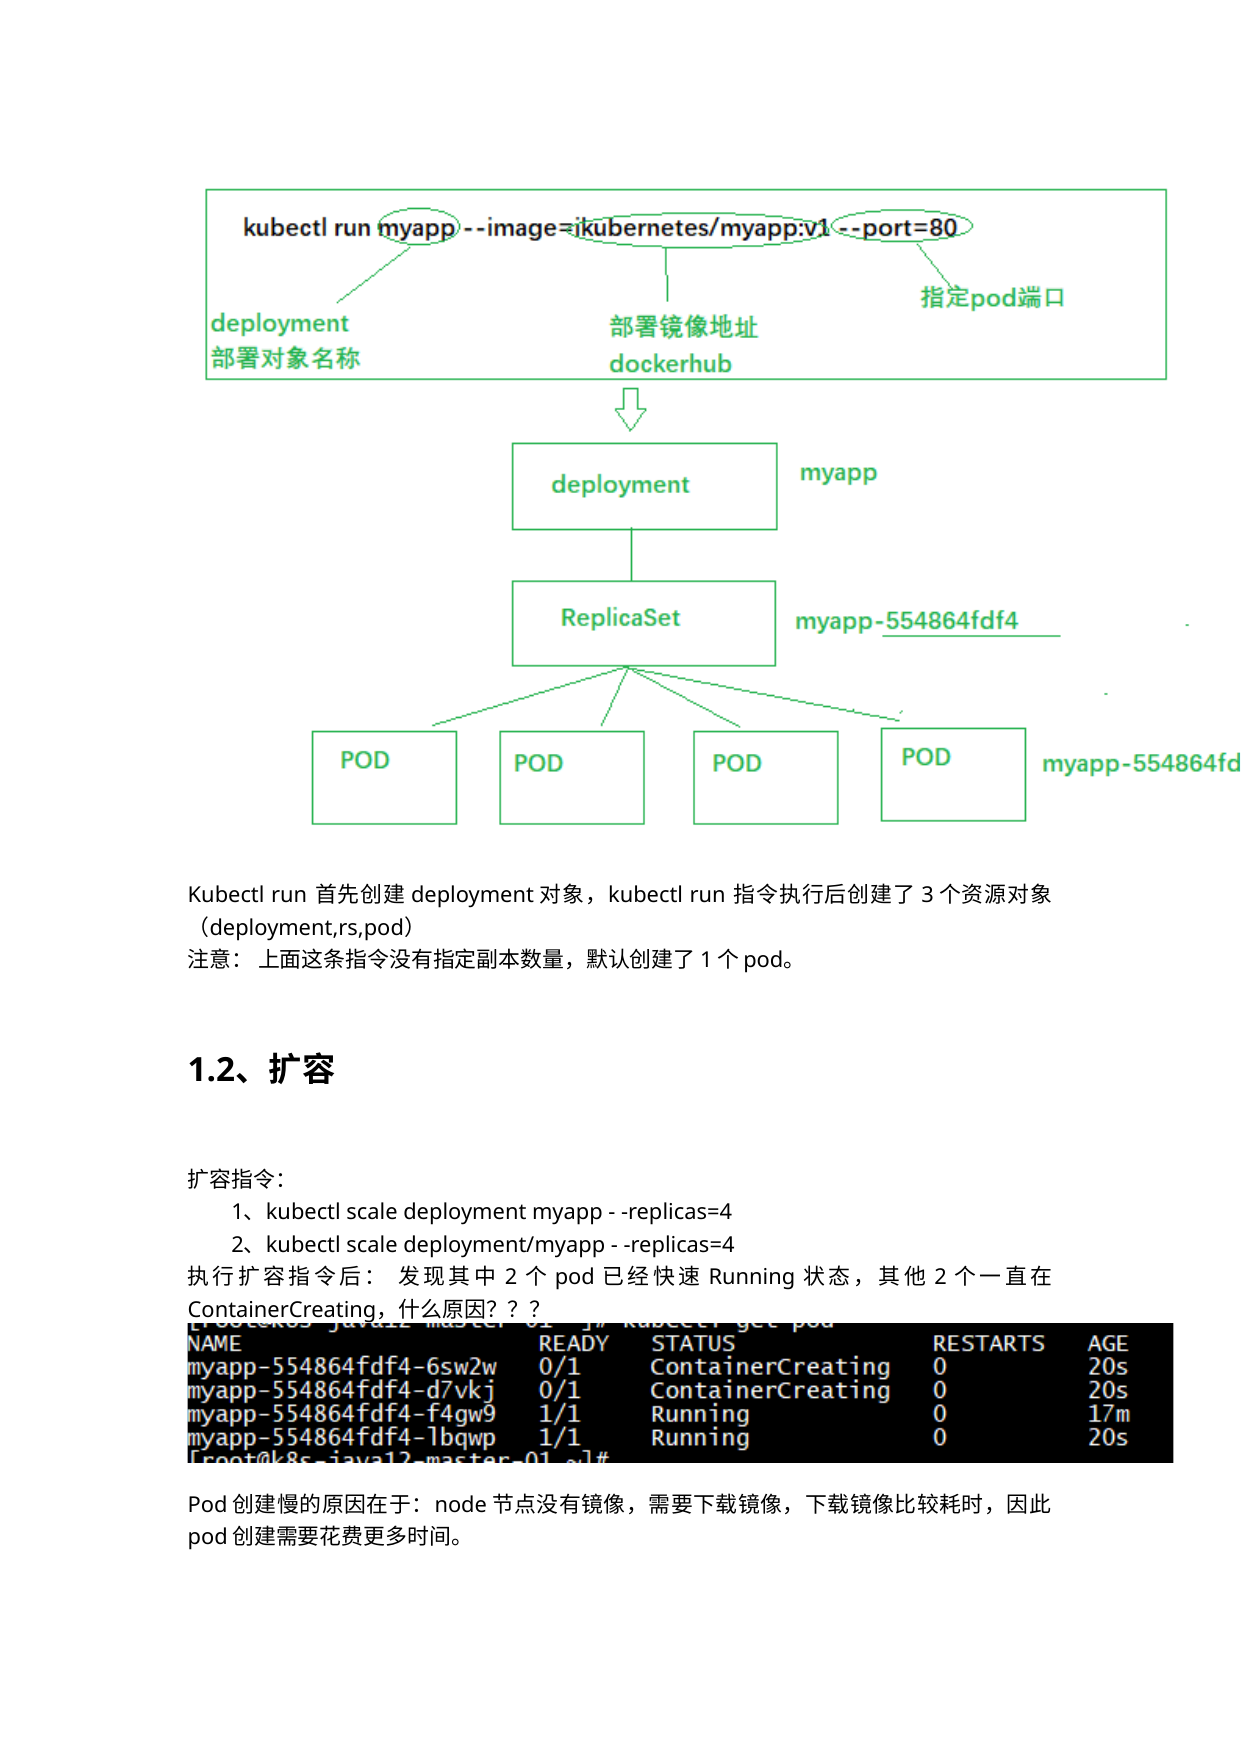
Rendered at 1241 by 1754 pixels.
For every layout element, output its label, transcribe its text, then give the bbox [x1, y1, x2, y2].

subtitle 1.2、扩容 [187, 1034, 1053, 1099]
picture [187, 1323, 1174, 1463]
text 扩容指令： [187, 1161, 1053, 1194]
text 2、kubectl scale deployment/myapp - -replicas=4 [187, 1226, 1053, 1259]
text 1、kubectl scale deployment myapp - -replicas=4 [187, 1194, 1053, 1226]
text Kubectl run 首先创建deployment对象，kubectl run 指令执行后创建了3个资源对象（deployment,rs,pod） [187, 877, 1053, 942]
text Pod创建慢的原因在于：node节点没有镜像，需要下载镜像，下载镜像比较耗时，因此pod创建需要花费更多时间。 [187, 1486, 1053, 1551]
text 注意： 上面这条指令没有指定副本数量，默认创建了1个pod。 [187, 942, 1053, 974]
text 执行扩容指令后： 发现其中2个pod已经快速Running状态，其他2个一直在ContainerCreating，什么原因？？？ [187, 1259, 1053, 1323]
picture [187, 162, 1241, 836]
